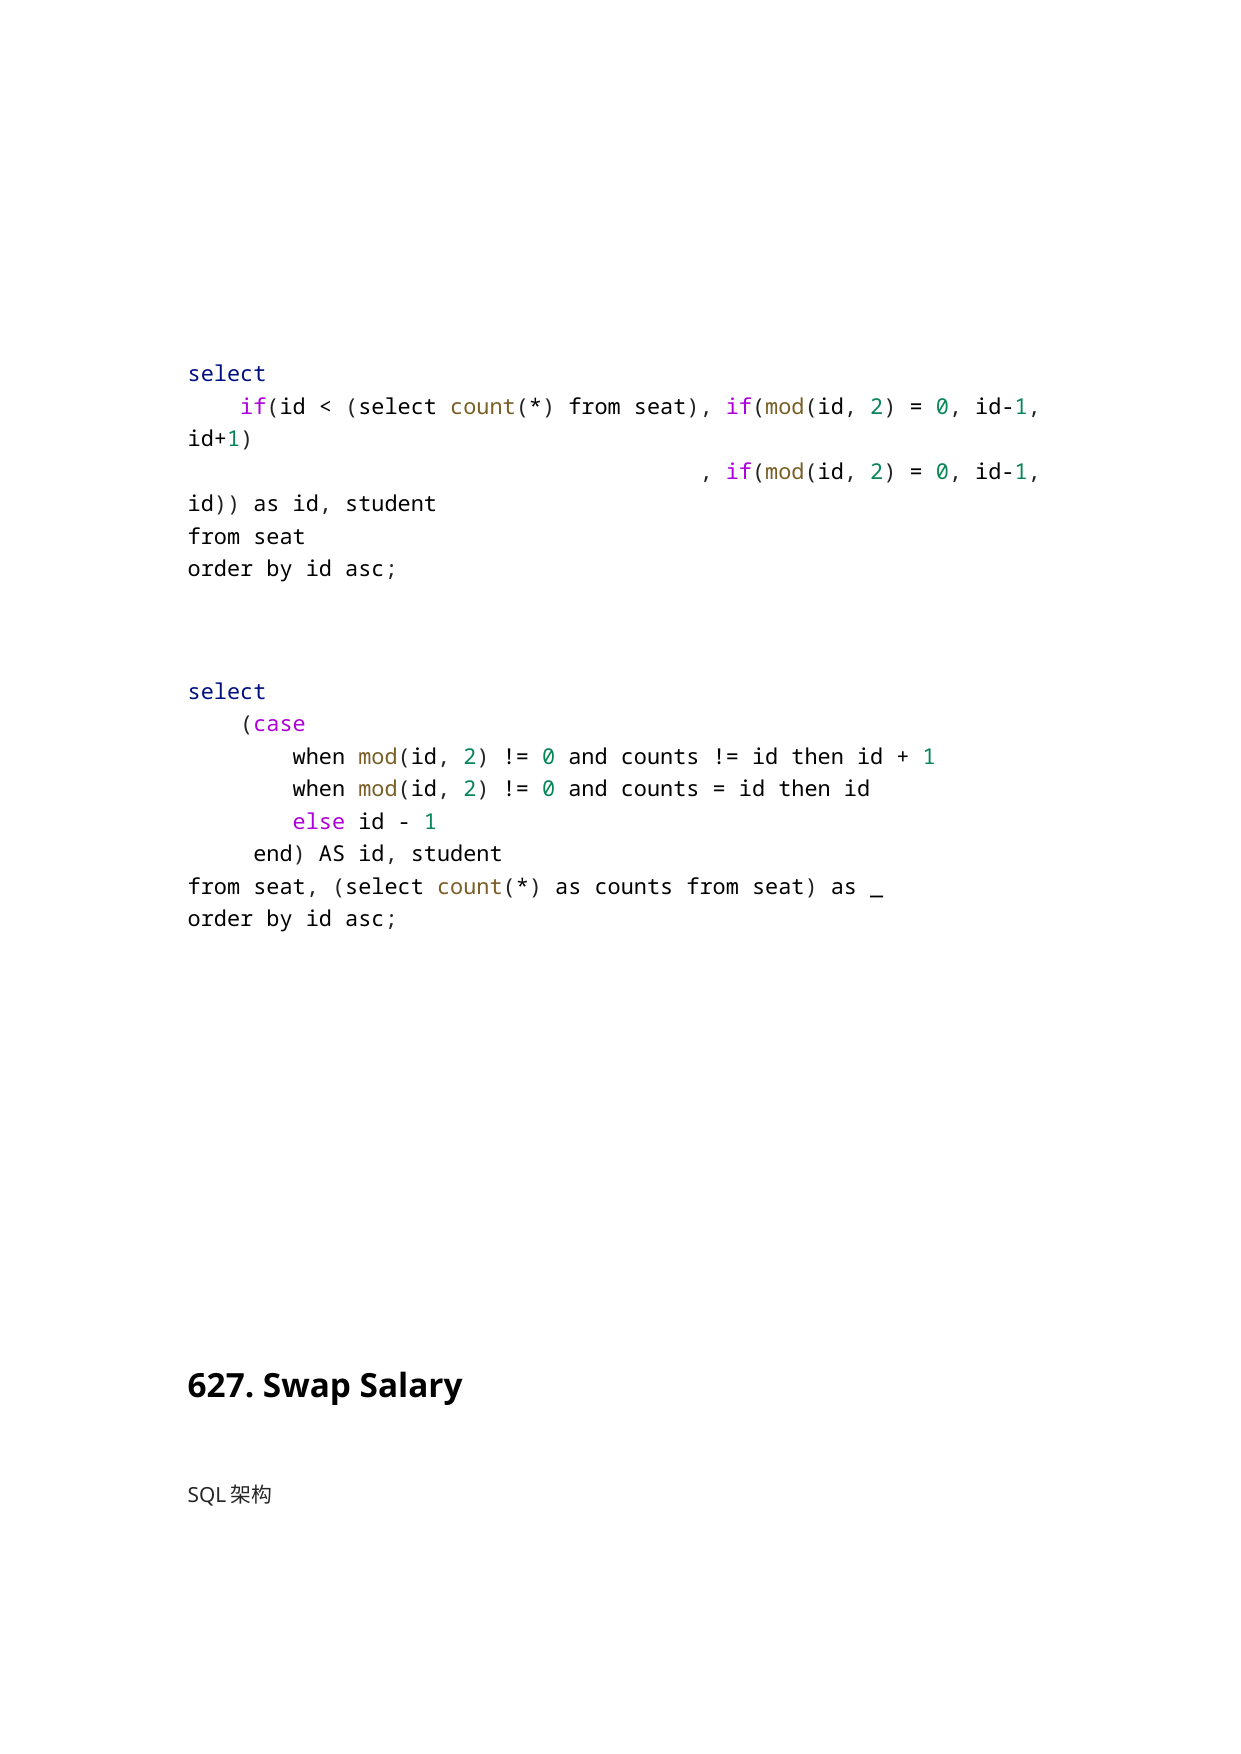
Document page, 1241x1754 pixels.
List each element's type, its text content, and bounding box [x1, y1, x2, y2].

text select [187, 674, 1053, 707]
text if(id < (select count(*) from seat), if(mod(id, 2) = 0, id-1, id+1) [187, 389, 1053, 454]
text from seat [187, 519, 1053, 552]
text else id - 1 [187, 804, 1053, 837]
text from seat, (select count(*) as counts from seat) as _ [187, 869, 1053, 902]
text , if(mod(id, 2) = 0, id-1, id)) as id, student [187, 454, 1053, 519]
subtitle 627. Swap Salary [187, 1352, 1053, 1417]
text when mod(id, 2) != 0 and counts != id then id + 1 [187, 739, 1053, 772]
text order by id asc; [187, 902, 1053, 934]
text order by id asc; [187, 552, 1053, 584]
text select [187, 357, 1053, 389]
text (case [187, 707, 1053, 739]
text when mod(id, 2) != 0 and counts = id then id [187, 772, 1053, 804]
text SQL架构 [187, 1477, 1053, 1509]
text end) AS id, student [187, 837, 1053, 869]
